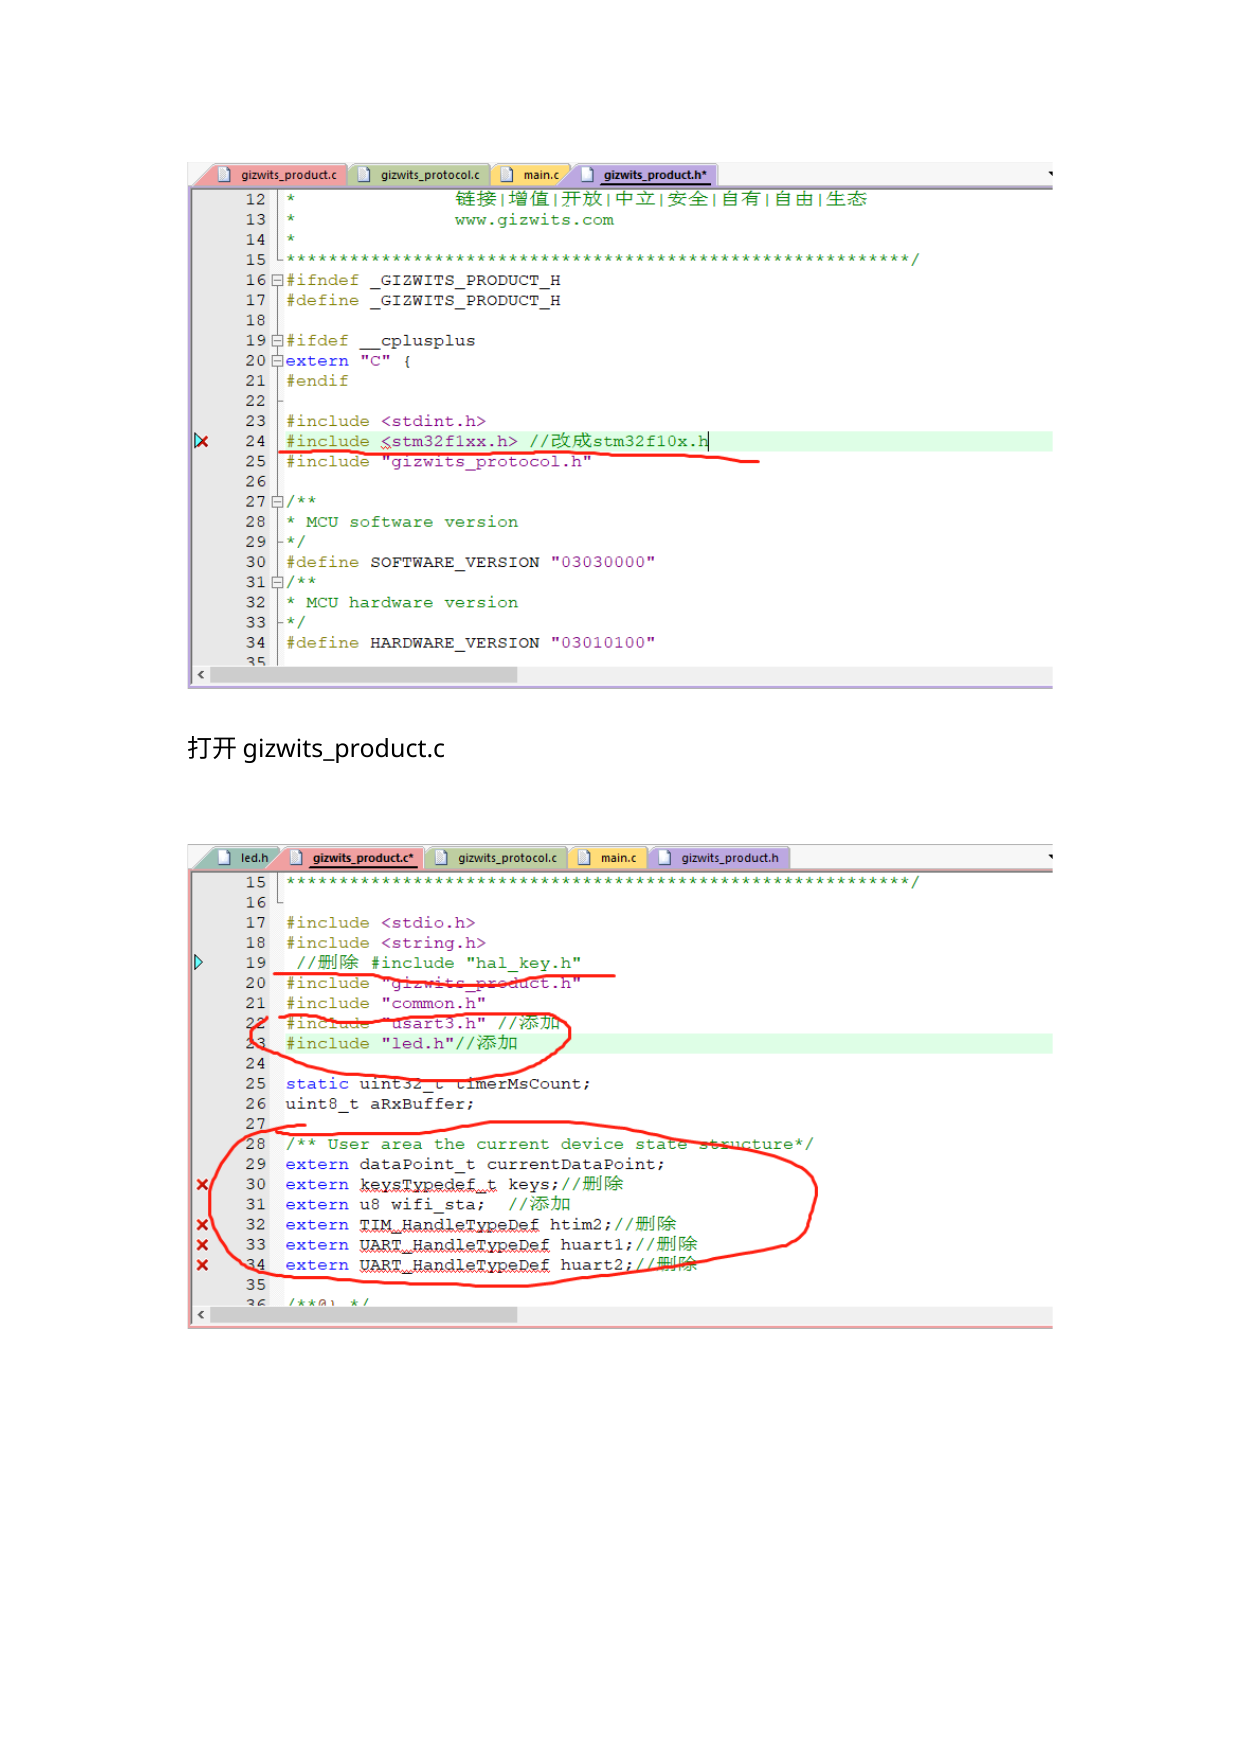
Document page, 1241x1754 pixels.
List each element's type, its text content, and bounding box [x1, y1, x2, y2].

text 打开gizwits_product.c [187, 714, 1053, 779]
picture [187, 162, 1053, 689]
picture [187, 844, 1053, 1329]
